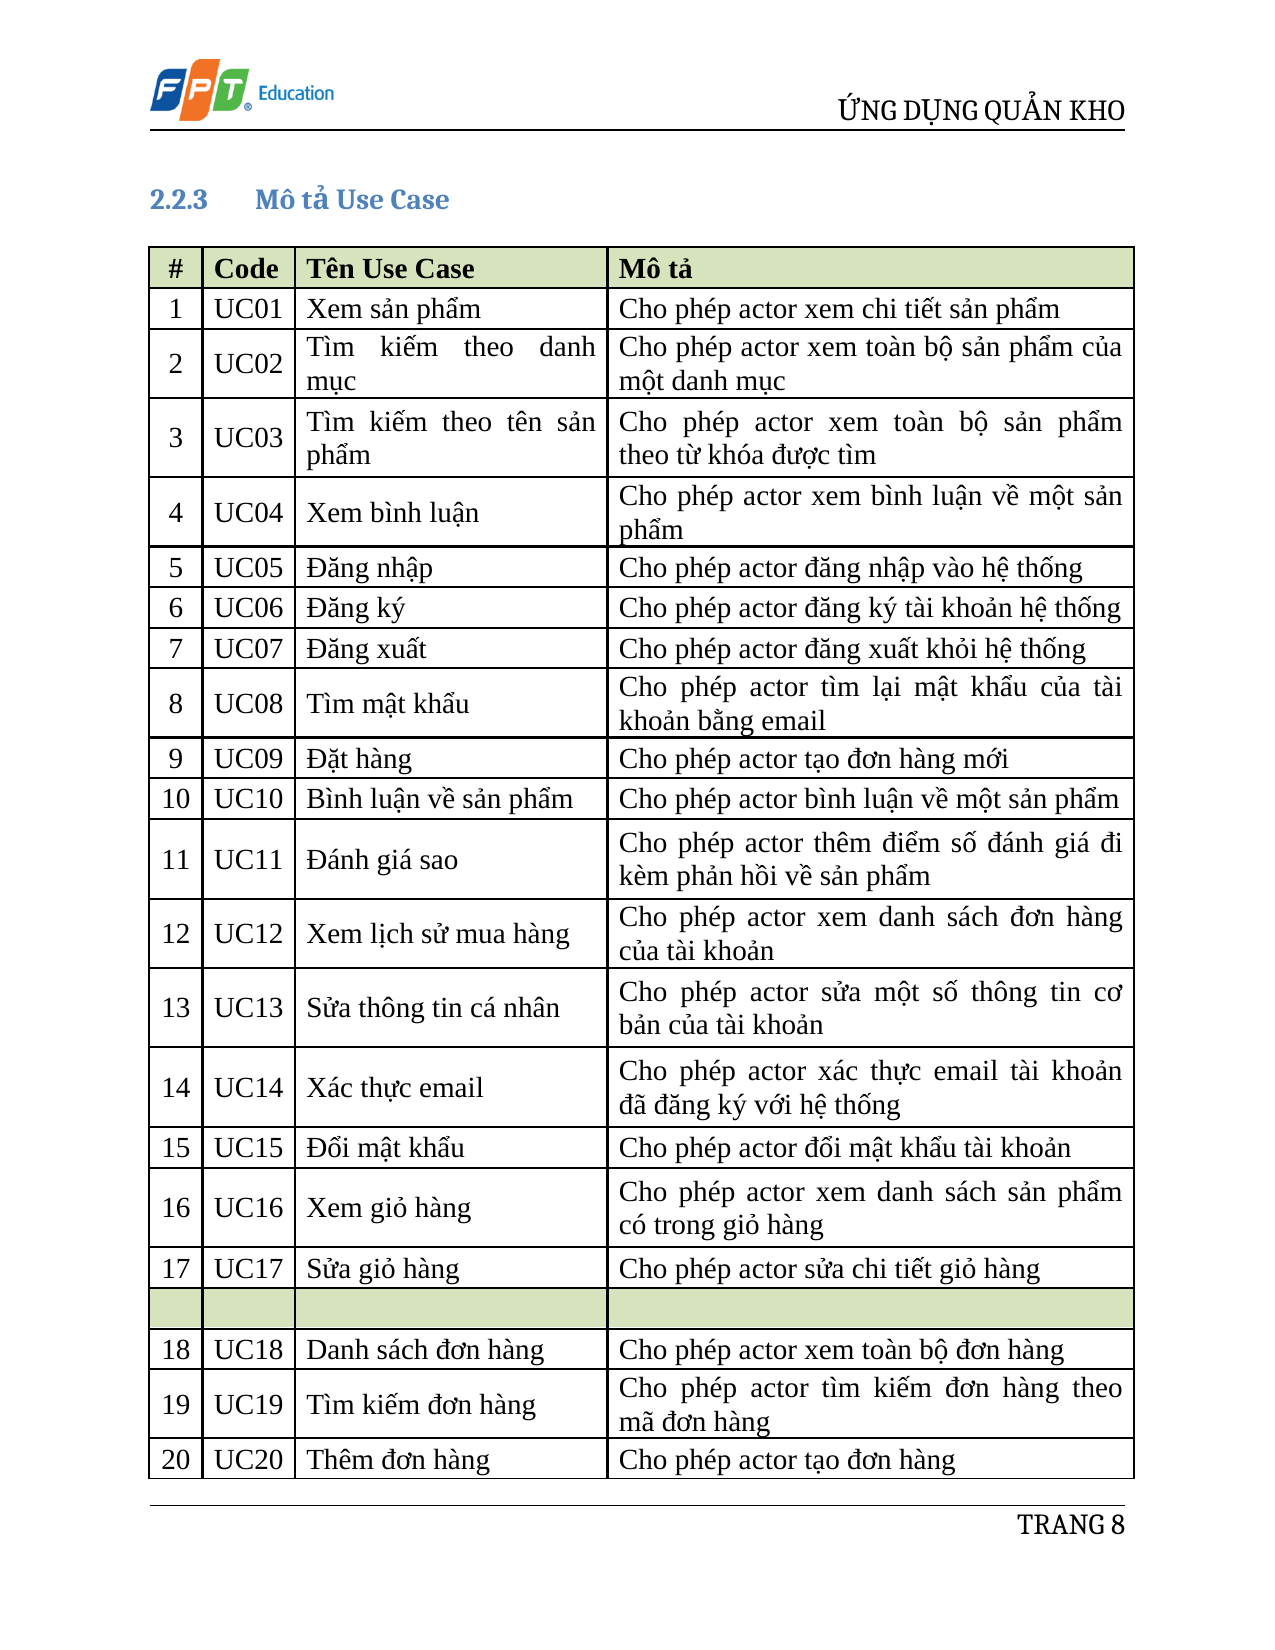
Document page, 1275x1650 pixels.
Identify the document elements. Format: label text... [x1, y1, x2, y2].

table_cell Tìm kiếm theo tên sản phẩm [296, 399, 606, 476]
picture [150, 59, 336, 121]
table_cell Cho phép actor xem bình luận về một sản phẩm [609, 478, 1133, 545]
table_cell 11 [150, 820, 201, 897]
table_cell Cho phép actor xem danh sách sản phẩm có trong giỏ hàng [609, 1169, 1133, 1246]
table_cell Sửa thông tin cá nhân [296, 969, 606, 1046]
table_cell UC10 [204, 779, 294, 818]
table_header Mô tả [609, 248, 1133, 287]
table_cell UC20 [204, 1439, 294, 1478]
table_cell Tìm kiếm theo danh mục [296, 330, 606, 397]
table_cell UC01 [204, 289, 294, 327]
table_cell 4 [150, 478, 201, 545]
table_cell Đổi mật khẩu [296, 1128, 606, 1167]
table_cell 6 [150, 588, 201, 627]
table_cell UC02 [204, 330, 294, 397]
table_cell UC05 [204, 548, 294, 586]
table_cell UC16 [204, 1169, 294, 1246]
table_cell Xem lịch sử mua hàng [296, 900, 606, 967]
table_cell UC18 [204, 1330, 294, 1368]
table_cell Đánh giá sao [296, 820, 606, 897]
table_cell 3 [150, 399, 201, 476]
table_cell UC15 [204, 1128, 294, 1167]
table_cell Thêm đơn hàng [296, 1439, 606, 1478]
table_cell 2 [150, 330, 201, 397]
table_cell 20 [150, 1439, 201, 1478]
table_cell Đăng nhập [296, 548, 606, 586]
table_cell Cho phép actor xem toàn bộ sản phẩm theo từ khóa được tìm [609, 399, 1133, 476]
table_cell [204, 1289, 294, 1327]
table_cell Cho phép actor xem toàn bộ đơn hàng [609, 1330, 1133, 1368]
table_cell UC17 [204, 1248, 294, 1287]
table_cell Danh sách đơn hàng [296, 1330, 606, 1368]
table_cell Xác thực email [296, 1048, 606, 1126]
table_cell UC09 [204, 739, 294, 777]
table_cell UC14 [204, 1048, 294, 1126]
table_cell 14 [150, 1048, 201, 1126]
table_cell 1 [150, 289, 201, 327]
table_cell Xem bình luận [296, 478, 606, 545]
table_cell Tìm kiếm đơn hàng [296, 1370, 606, 1437]
table_cell Cho phép actor đăng xuất khỏi hệ thống [609, 629, 1133, 667]
table_cell 9 [150, 739, 201, 777]
table_cell Cho phép actor xem danh sách đơn hàng của tài khoản [609, 900, 1133, 967]
table_cell UC19 [204, 1370, 294, 1437]
table_header Code [204, 248, 294, 287]
table_cell Cho phép actor tìm kiếm đơn hàng theo mã đơn hàng [609, 1370, 1133, 1437]
table_cell Đặt hàng [296, 739, 606, 777]
table_cell UC07 [204, 629, 294, 667]
table_cell Cho phép actor đăng ký tài khoản hệ thống [609, 588, 1133, 627]
table_cell 15 [150, 1128, 201, 1167]
table_cell UC13 [204, 969, 294, 1046]
table_cell Đăng xuất [296, 629, 606, 667]
table_cell UC04 [204, 478, 294, 545]
table_cell UC11 [204, 820, 294, 897]
table_cell UC08 [204, 669, 294, 736]
table_cell 13 [150, 969, 201, 1046]
table_cell Đăng ký [296, 588, 606, 627]
table_cell Xem sản phẩm [296, 289, 606, 327]
table_cell 12 [150, 900, 201, 967]
table_cell [296, 1289, 606, 1327]
table_cell [609, 1289, 1133, 1327]
table_cell 5 [150, 548, 201, 586]
table_cell Tìm mật khẩu [296, 669, 606, 736]
table_cell UC03 [204, 399, 294, 476]
table_cell Sửa giỏ hàng [296, 1248, 606, 1287]
table_cell Bình luận về sản phẩm [296, 779, 606, 818]
table_cell 16 [150, 1169, 201, 1246]
table_cell 10 [150, 779, 201, 818]
table_cell Cho phép actor sửa chi tiết giỏ hàng [609, 1248, 1133, 1287]
table_cell UC06 [204, 588, 294, 627]
table_cell Cho phép actor tạo đơn hàng mới [609, 739, 1133, 777]
table_cell Cho phép actor xem chi tiết sản phẩm [609, 289, 1133, 327]
table_cell 19 [150, 1370, 201, 1437]
table_cell 17 [150, 1248, 201, 1287]
table_cell Cho phép actor tạo đơn hàng [609, 1439, 1133, 1478]
table_cell Cho phép actor xác thực email tài khoản đã đăng ký với hệ thống [609, 1048, 1133, 1126]
subtitle Mô tả Use Case [150, 183, 1125, 217]
table_cell Cho phép actor sửa một số thông tin cơ bản của tài khoản [609, 969, 1133, 1046]
table_cell Cho phép actor thêm điểm số đánh giá đi kèm phản hồi về sản phẩm [609, 820, 1133, 897]
table_cell UC12 [204, 900, 294, 967]
table_cell Cho phép actor tìm lại mật khẩu của tài khoản bằng email [609, 669, 1133, 736]
table_header Tên Use Case [296, 248, 606, 287]
table_cell Cho phép actor đăng nhập vào hệ thống [609, 548, 1133, 586]
table_cell Cho phép actor xem toàn bộ sản phẩm của một danh mục [609, 330, 1133, 397]
table_header # [150, 248, 201, 287]
table_cell 18 [150, 1330, 201, 1368]
table_cell Cho phép actor bình luận về một sản phẩm [609, 779, 1133, 818]
table_cell [150, 1289, 201, 1327]
table_cell 7 [150, 629, 201, 667]
table_cell Xem giỏ hàng [296, 1169, 606, 1246]
table_cell Cho phép actor đổi mật khẩu tài khoản [609, 1128, 1133, 1167]
table_cell 8 [150, 669, 201, 736]
